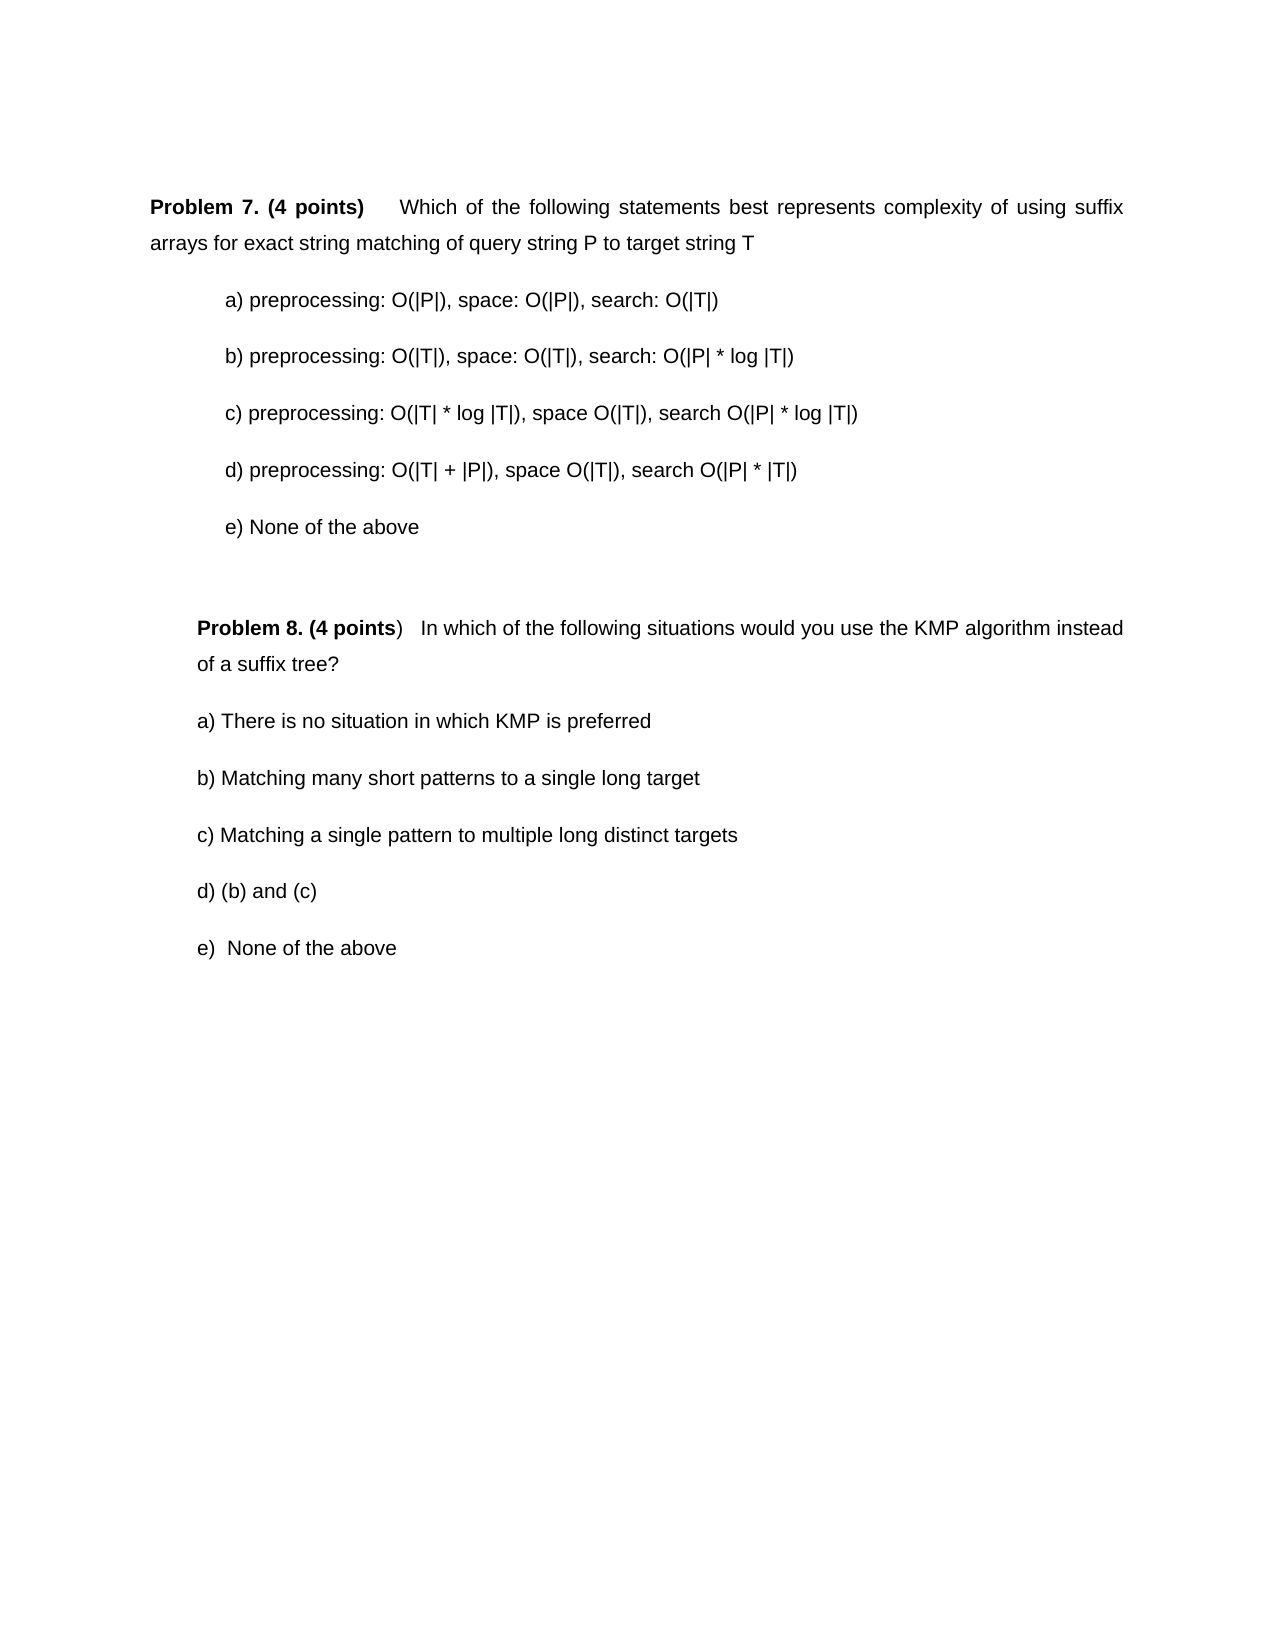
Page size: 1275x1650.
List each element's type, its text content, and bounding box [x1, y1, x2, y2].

list Problem 8. (4 points) In which of the following situations would you use the KMP algorithm instead of a suffix tree? [197, 616, 1125, 676]
list e) None of the above [197, 936, 1125, 960]
list e) None of the above [225, 514, 1125, 538]
list b) preprocessing: O(|T|), space: O(|T|), search: O(|P| * log |T|) [225, 344, 1125, 368]
list b) Matching many short patterns to a single long target [197, 766, 1125, 789]
list a) There is no situation in which KMP is preferred [197, 709, 1125, 733]
list c) Matching a single pattern to multiple long distinct targets [197, 822, 1125, 846]
list a) preprocessing: O(|P|), space: O(|P|), search: O(|T|) [225, 287, 1125, 311]
list d) preprocessing: O(|T| + |P|), space O(|T|), search O(|P| * |T|) [225, 458, 1125, 482]
list d) (b) and (c) [197, 879, 1125, 903]
list c) preprocessing: O(|T| * log |T|), space O(|T|), search O(|P| * log |T|) [225, 401, 1125, 425]
text Problem 7. (4 points) Which of the following statements best represents complexity of using suffix arrays for exact string matching of query string P to target string T [150, 195, 1125, 255]
